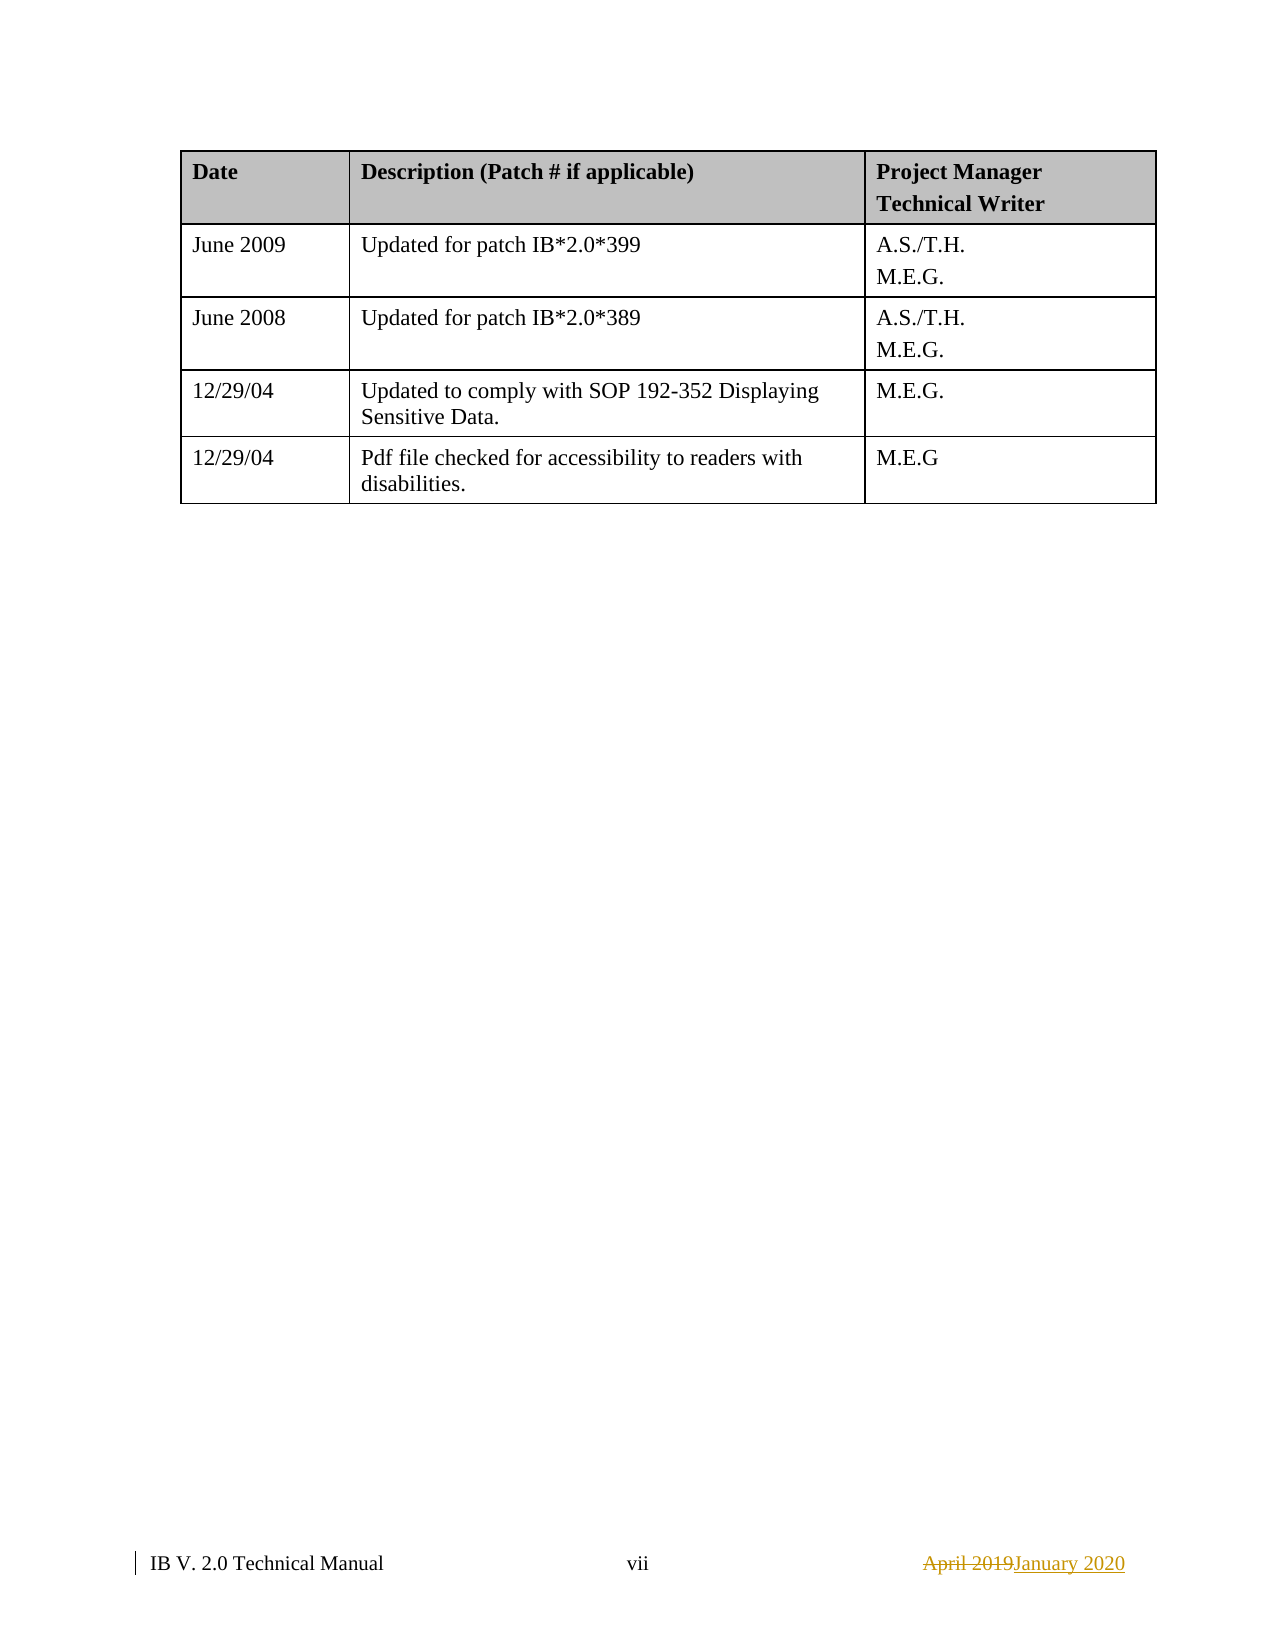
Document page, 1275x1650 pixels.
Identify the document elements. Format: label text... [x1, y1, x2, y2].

table_cell June 2009 [182, 225, 349, 296]
table_cell 12/29/04 [182, 437, 349, 503]
table_cell 12/29/04 [182, 371, 349, 436]
table_cell Updated to comply with SOP 192-352 Displaying Sensitive Data. [350, 371, 864, 436]
table_header Description (Patch # if applicable) [350, 152, 864, 223]
table_cell A.S./T.H. M.E.G. [866, 298, 1155, 369]
table_cell Pdf file checked for accessibility to readers with disabilities. [350, 437, 864, 503]
table_cell Updated for patch IB*2.0*389 [350, 298, 864, 369]
table_cell Updated for patch IB*2.0*399 [350, 225, 864, 296]
table_cell M.E.G [866, 437, 1155, 503]
table_cell June 2008 [182, 298, 349, 369]
table_header Date [182, 152, 349, 223]
table_cell A.S./T.H. M.E.G. [866, 225, 1155, 296]
table_header Project Manager Technical Writer [866, 152, 1155, 223]
table_cell M.E.G. [866, 371, 1155, 436]
